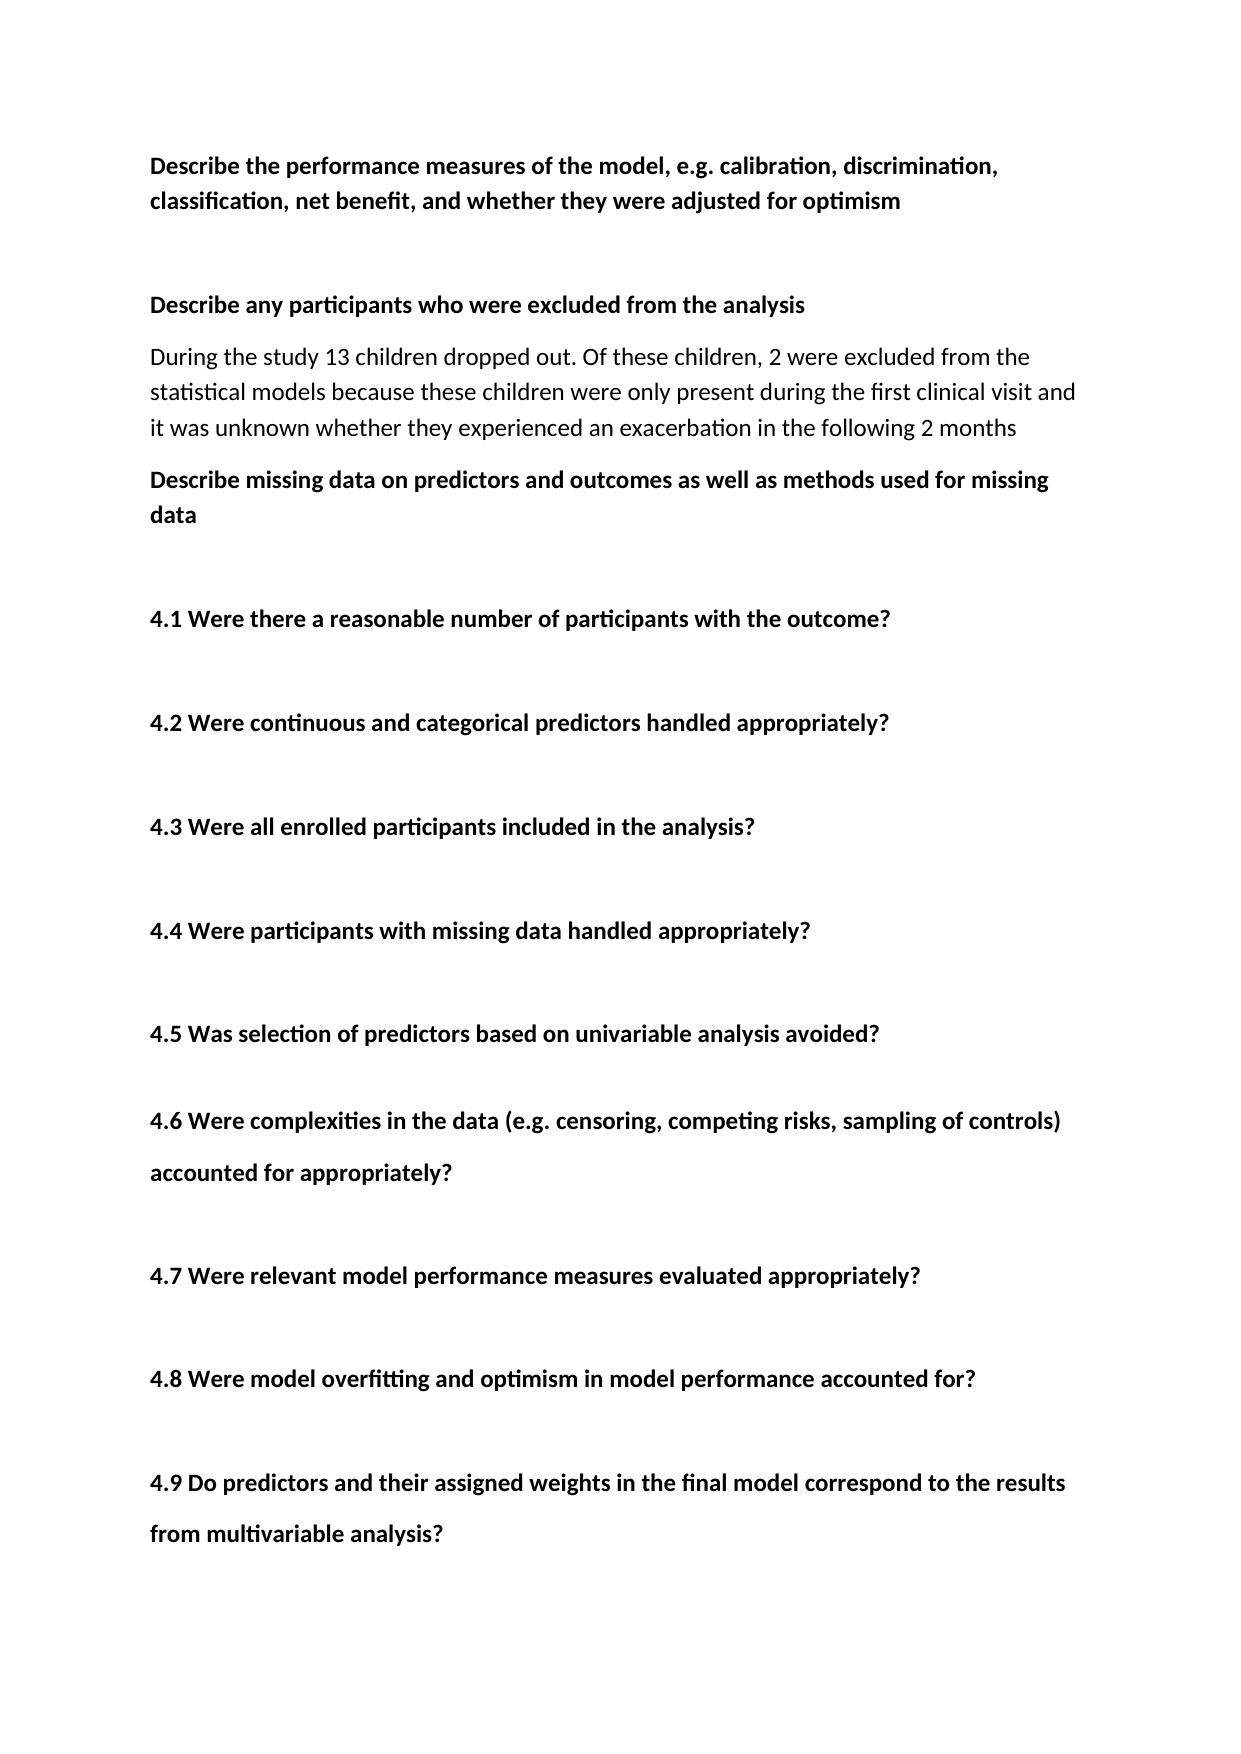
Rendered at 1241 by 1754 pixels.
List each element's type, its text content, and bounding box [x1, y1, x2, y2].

text 4.5 Was selection of predictors based on univariable analysis avoided? [150, 1018, 1090, 1049]
text 4.4 Were participants with missing data handled appropriately? [150, 915, 1090, 946]
text Describe the performance measures of the model, e.g. calibration, discrimination, classification, net benefit, and whether they were adjusted for optimism [150, 150, 1090, 216]
text 4.3 Were all enrolled participants included in the analysis? [150, 811, 1090, 842]
text 4.1 Were there a reasonable number of participants with the outcome? [150, 603, 1090, 634]
text 4.2 Were continuous and categorical predictors handled appropriately? [150, 707, 1090, 738]
text 4.9 Do predictors and their assigned weights in the final model correspond to the results [150, 1467, 1090, 1497]
text During the study 13 children dropped out. Of these children, 2 were excluded from the statistical models because these children were only present during the first clinical visit and it was unknown whether they experienced an exacerbation in the following 2 months [150, 341, 1090, 442]
text accounted for appropriately? [150, 1157, 1090, 1187]
text 4.7 Were relevant model performance measures evaluated appropriately? [150, 1260, 1090, 1291]
text Describe missing data on predictors and outcomes as well as methods used for missing data [150, 464, 1090, 530]
text 4.6 Were complexities in the data (e.g. censoring, competing risks, sampling of controls) [150, 1105, 1090, 1136]
text Describe any participants who were excluded from the analysis [150, 289, 1090, 320]
text 4.8 Were model overfitting and optimism in model performance accounted for? [150, 1364, 1090, 1394]
text from multivariable analysis? [150, 1519, 1090, 1549]
